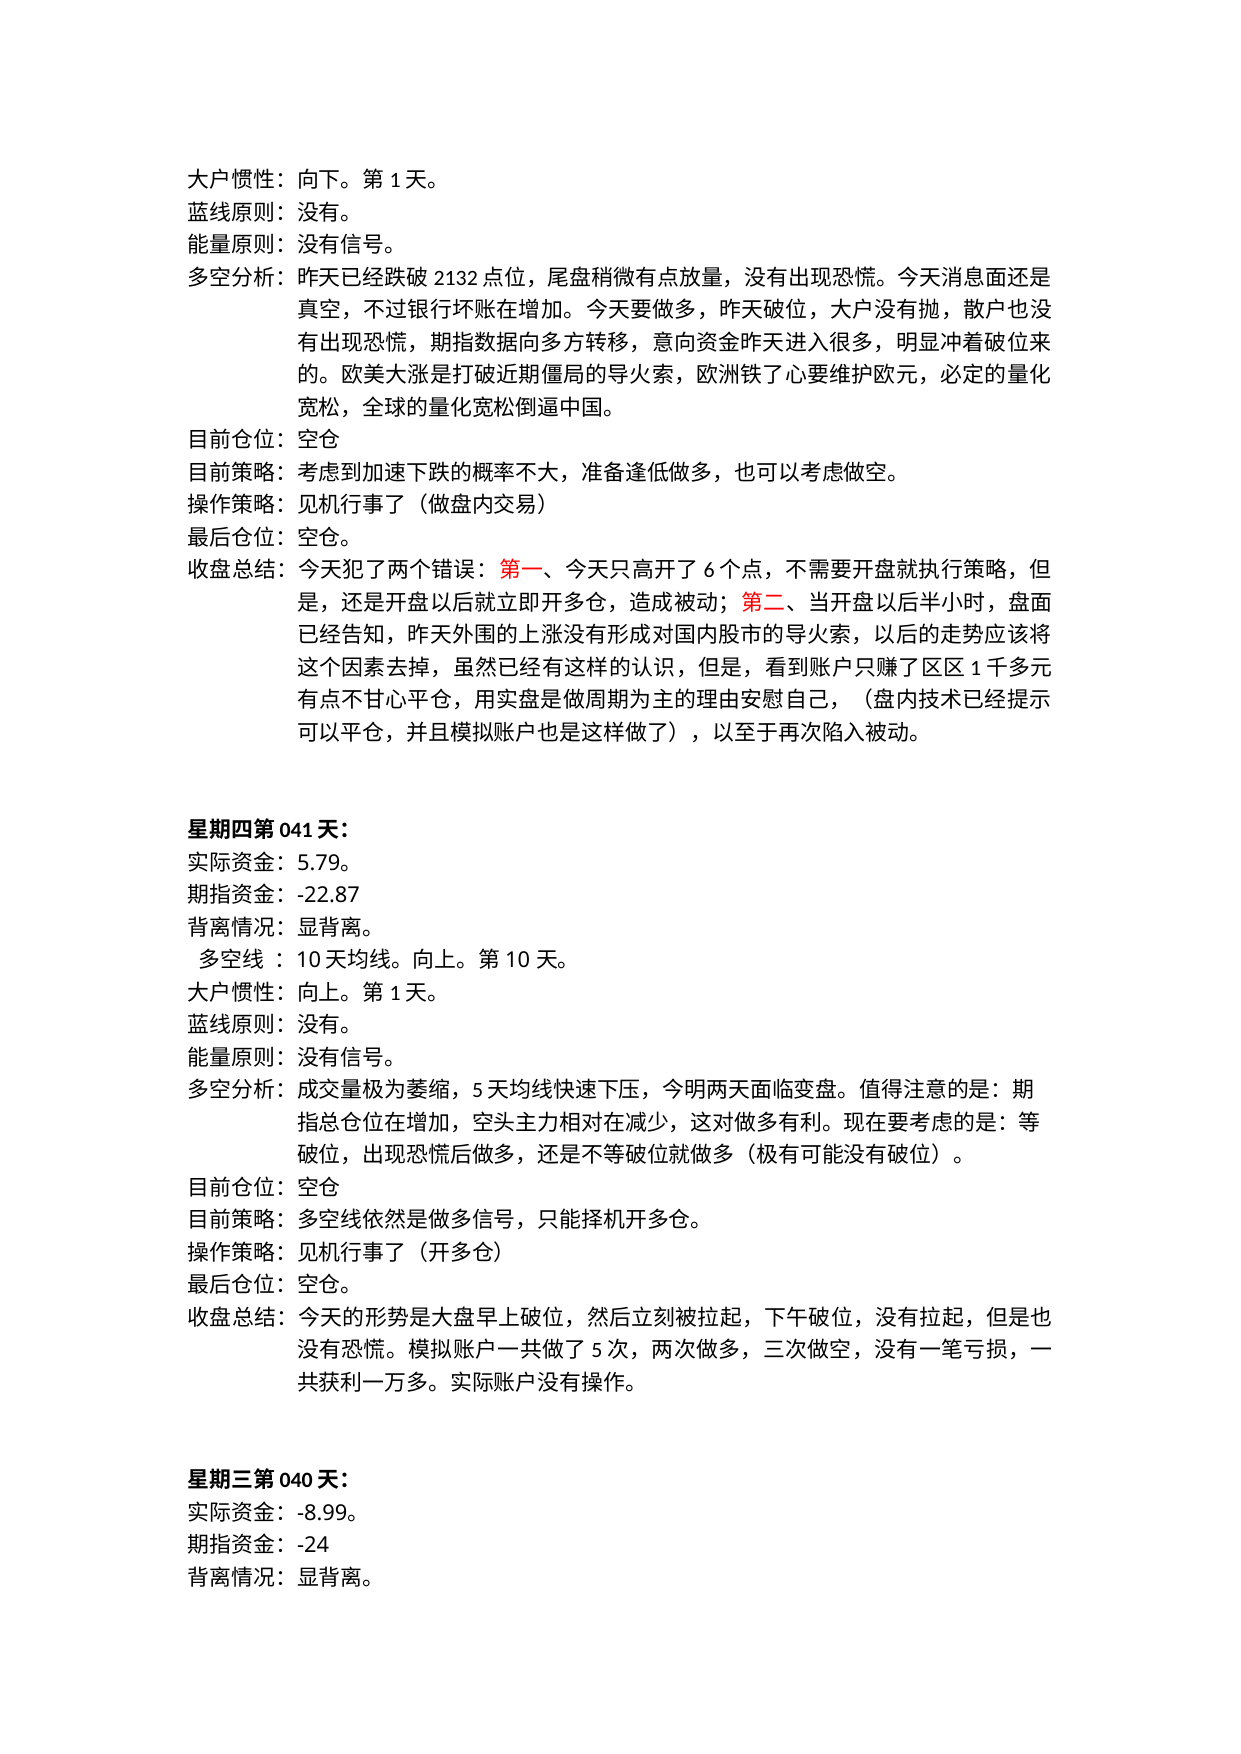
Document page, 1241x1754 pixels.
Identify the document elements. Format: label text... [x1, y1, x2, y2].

text 实际资金：5.79。 [187, 844, 1053, 877]
text 期指资金：-22.87 [187, 877, 1053, 909]
text 目前策略：多空线依然是做多信号，只能择机开多仓。 [187, 1202, 1053, 1234]
text 多空分析：成交量极为萎缩，5天均线快速下压，今明两天面临变盘。值得注意的是：期指总仓位在增加，空头主力相对在减少，这对做多有利。现在要考虑的是：等破位，出现恐慌后做多，还是不等破位就做多（极有可能没有破位）。 [187, 1072, 1053, 1169]
text 最后仓位：空仓。 [187, 519, 1053, 552]
text 期指资金：-24 [187, 1527, 1053, 1559]
text 最后仓位：空仓。 [187, 1267, 1053, 1299]
text 实际资金：-8.99。 [187, 1494, 1053, 1527]
text 目前仓位：空仓 [187, 422, 1053, 454]
text 多空线 ：10天均线。向上。第 10 天。 [198, 942, 1053, 974]
text 能量原则：没有信号。 [187, 1039, 1053, 1072]
text 星期四第041天： [187, 812, 1053, 844]
text 星期三第040天： [187, 1462, 1053, 1494]
text 目前策略：考虑到加速下跌的概率不大，准备逢低做多，也可以考虑做空。 [187, 454, 1053, 487]
text 蓝线原则：没有。 [187, 1007, 1053, 1039]
text 收盘总结：今天的形势是大盘早上破位，然后立刻被拉起，下午破位，没有拉起，但是也没有恐慌。模拟账户一共做了5次，两次做多，三次做空，没有一笔亏损，一共获利一万多。实际账户没有操作。 [187, 1299, 1053, 1397]
text 操作策略：见机行事了（开多仓） [187, 1234, 1053, 1267]
text 目前仓位：空仓 [187, 1169, 1053, 1202]
text 收盘总结：今天犯了两个错误：第一、今天只高开了6个点，不需要开盘就执行策略，但是，还是开盘以后就立即开多仓，造成被动；第二、当开盘以后半小时，盘面已经告知，昨天外围的上涨没有形成对国内股市的导火索，以后的走势应该将这个因素去掉，虽然已经有这样的认识，但是，看到账户只赚了区区1千多元，有点不甘心平仓，用实盘是做周期为主的理由安慰自己，（盘内技术已经提示可以平仓，并且模拟账户也是这样做了），以至于再次陷入被动。 [187, 552, 1053, 747]
text 蓝线原则：没有。 [187, 194, 1053, 227]
text 大户惯性：向下。第 1 天。 [187, 162, 1053, 194]
text 背离情况：显背离。 [187, 1559, 1053, 1592]
text 操作策略：见机行事了（做盘内交易） [187, 487, 1053, 519]
text 能量原则：没有信号。 [187, 227, 1053, 259]
text 多空分析：昨天已经跌破2132点位，尾盘稍微有点放量，没有出现恐慌。今天消息面还是真空，不过银行坏账在增加。今天要做多，昨天破位，大户没有抛，散户也没有出现恐慌，期指数据向多方转移，意向资金昨天进入很多，明显冲着破位来的。欧美大涨是打破近期僵局的导火索，欧洲铁了心要维护欧元，必定的量化宽松，全球的量化宽松倒逼中国。 [187, 259, 1053, 422]
text 大户惯性：向上。第 1 天。 [187, 974, 1053, 1007]
text 背离情况：显背离。 [187, 909, 1053, 942]
